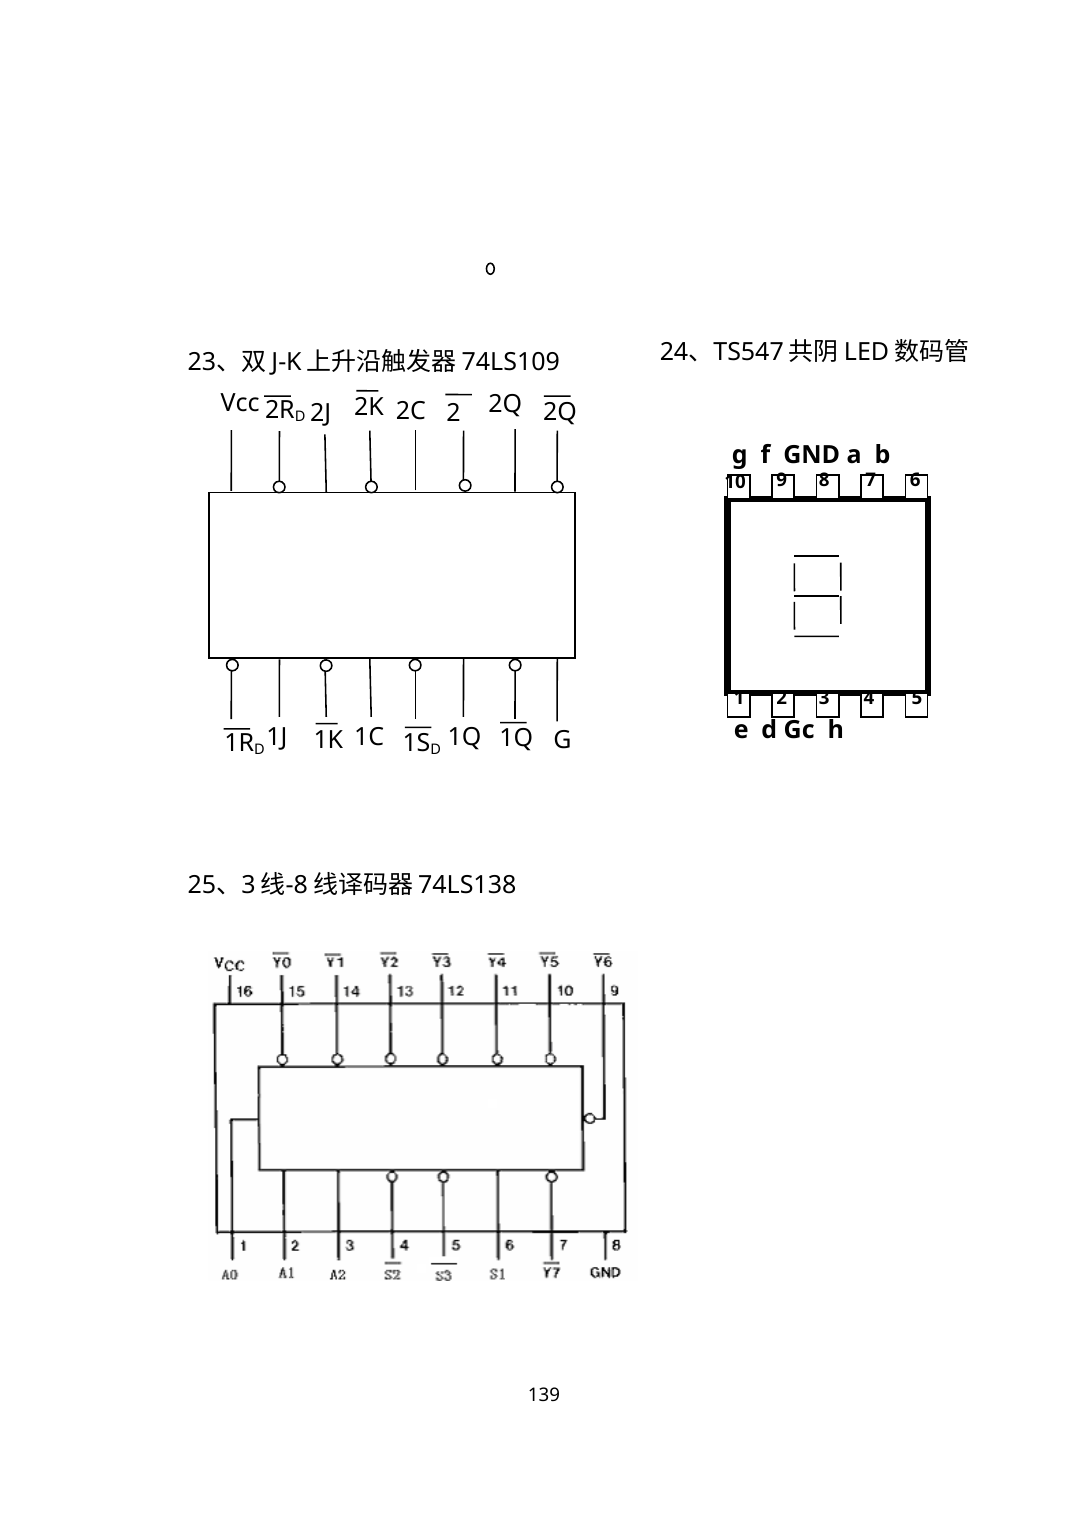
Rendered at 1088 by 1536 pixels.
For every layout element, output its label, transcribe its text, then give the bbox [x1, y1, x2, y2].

text 25、3线-8线译码器74LS138 [187, 851, 900, 916]
text 23、双J-K上升沿触发器74LS109 [187, 327, 900, 392]
picture [195, 948, 647, 1281]
